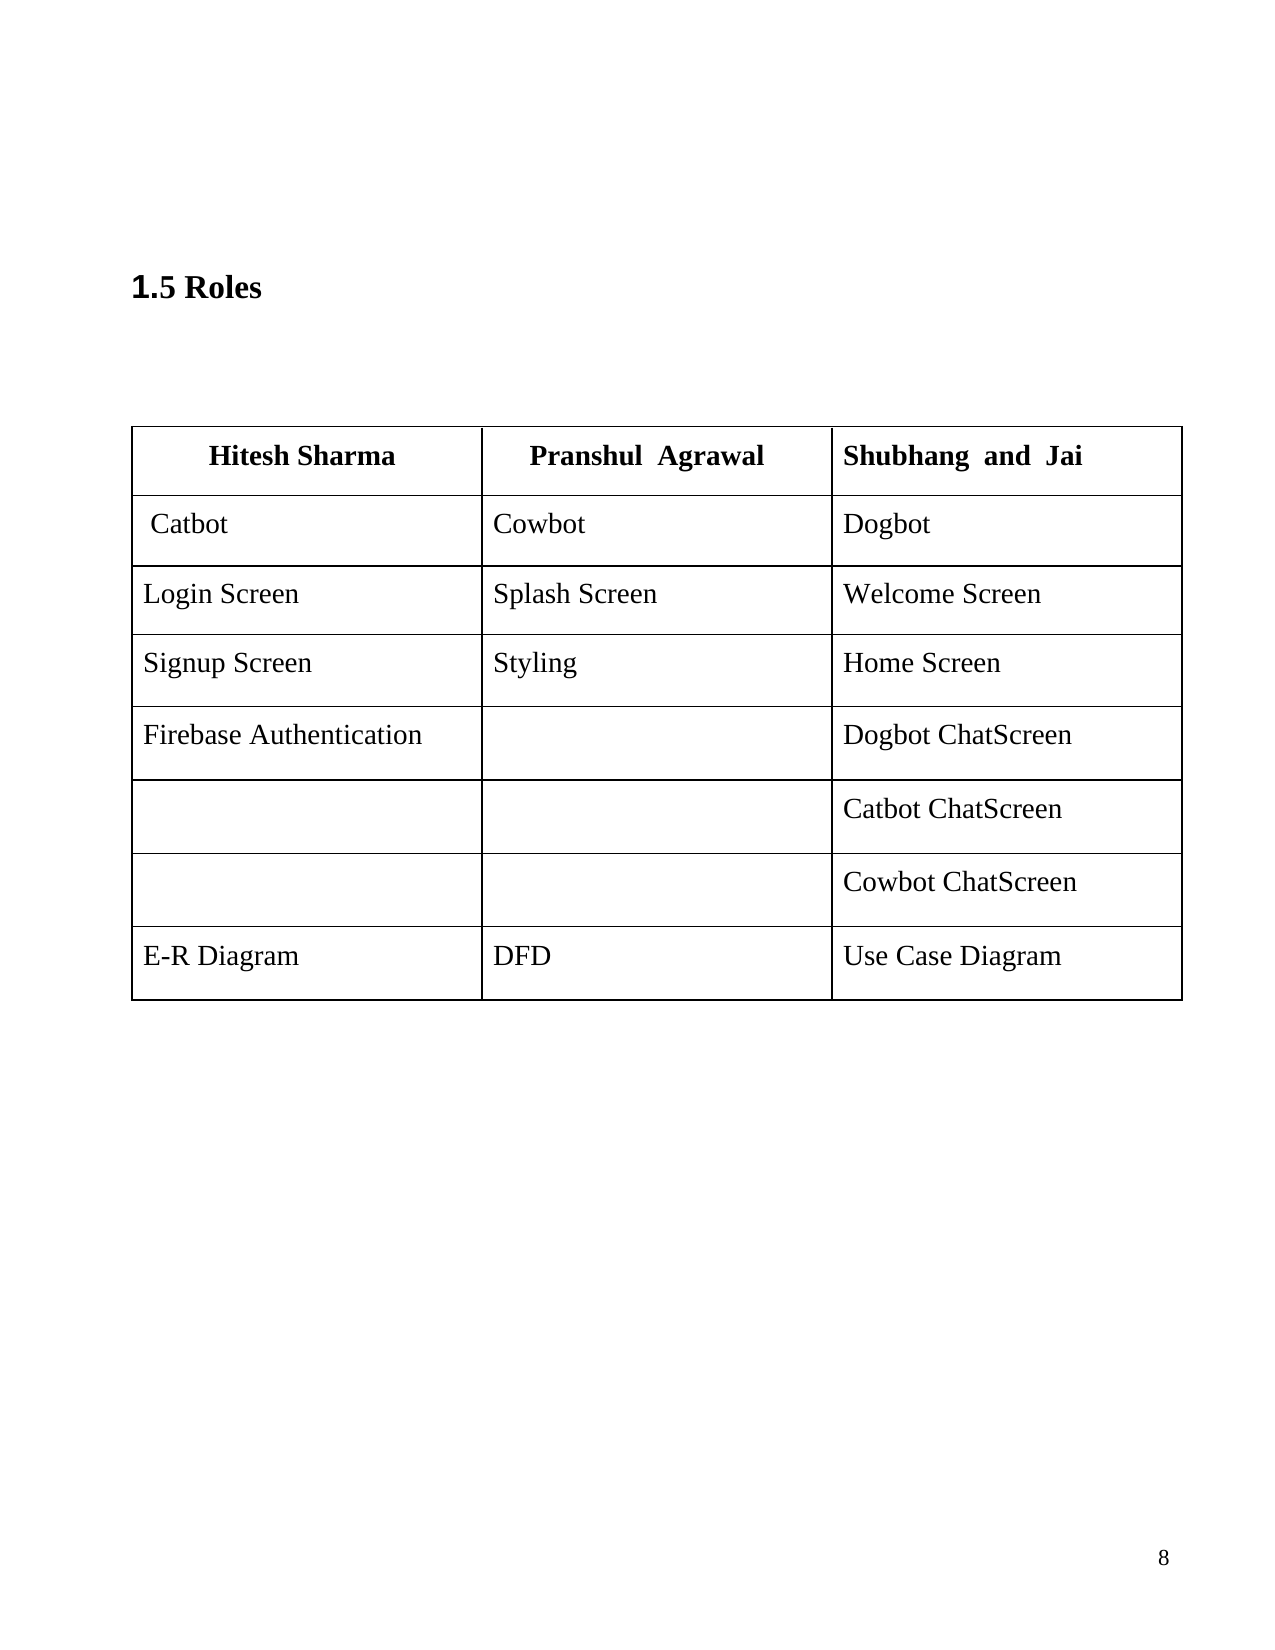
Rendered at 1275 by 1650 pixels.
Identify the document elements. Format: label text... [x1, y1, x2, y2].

table_cell Styling [483, 635, 831, 706]
subtitle 1.5 Roles [131, 267, 1196, 306]
table_cell Catbot [133, 496, 481, 565]
table_cell Home Screen [833, 635, 1181, 706]
table_cell E-R Diagram [133, 927, 481, 999]
table_cell [483, 854, 831, 926]
table_cell Signup Screen [133, 635, 481, 706]
table_cell DFD [483, 927, 831, 999]
table_cell [483, 781, 831, 852]
table_cell Splash Screen [483, 567, 831, 634]
table_cell Dogbot [833, 496, 1181, 565]
table_header Hitesh Sharma [133, 427, 482, 494]
table_header Pranshul Agrawal [483, 427, 832, 494]
table_cell Welcome Screen [833, 567, 1181, 634]
table_cell [133, 781, 481, 852]
table_header Shubhang and Jai [833, 427, 1181, 494]
table_cell [483, 707, 831, 779]
table_cell Firebase Authentication [133, 707, 481, 779]
table_cell Login Screen [133, 567, 481, 634]
table_cell Cowbot ChatScreen [833, 854, 1181, 926]
table_cell Cowbot [483, 496, 831, 565]
table_cell [133, 854, 481, 926]
table_cell Use Case Diagram [833, 927, 1181, 999]
table_cell Dogbot ChatScreen [833, 707, 1181, 779]
table_cell Catbot ChatScreen [833, 781, 1181, 852]
